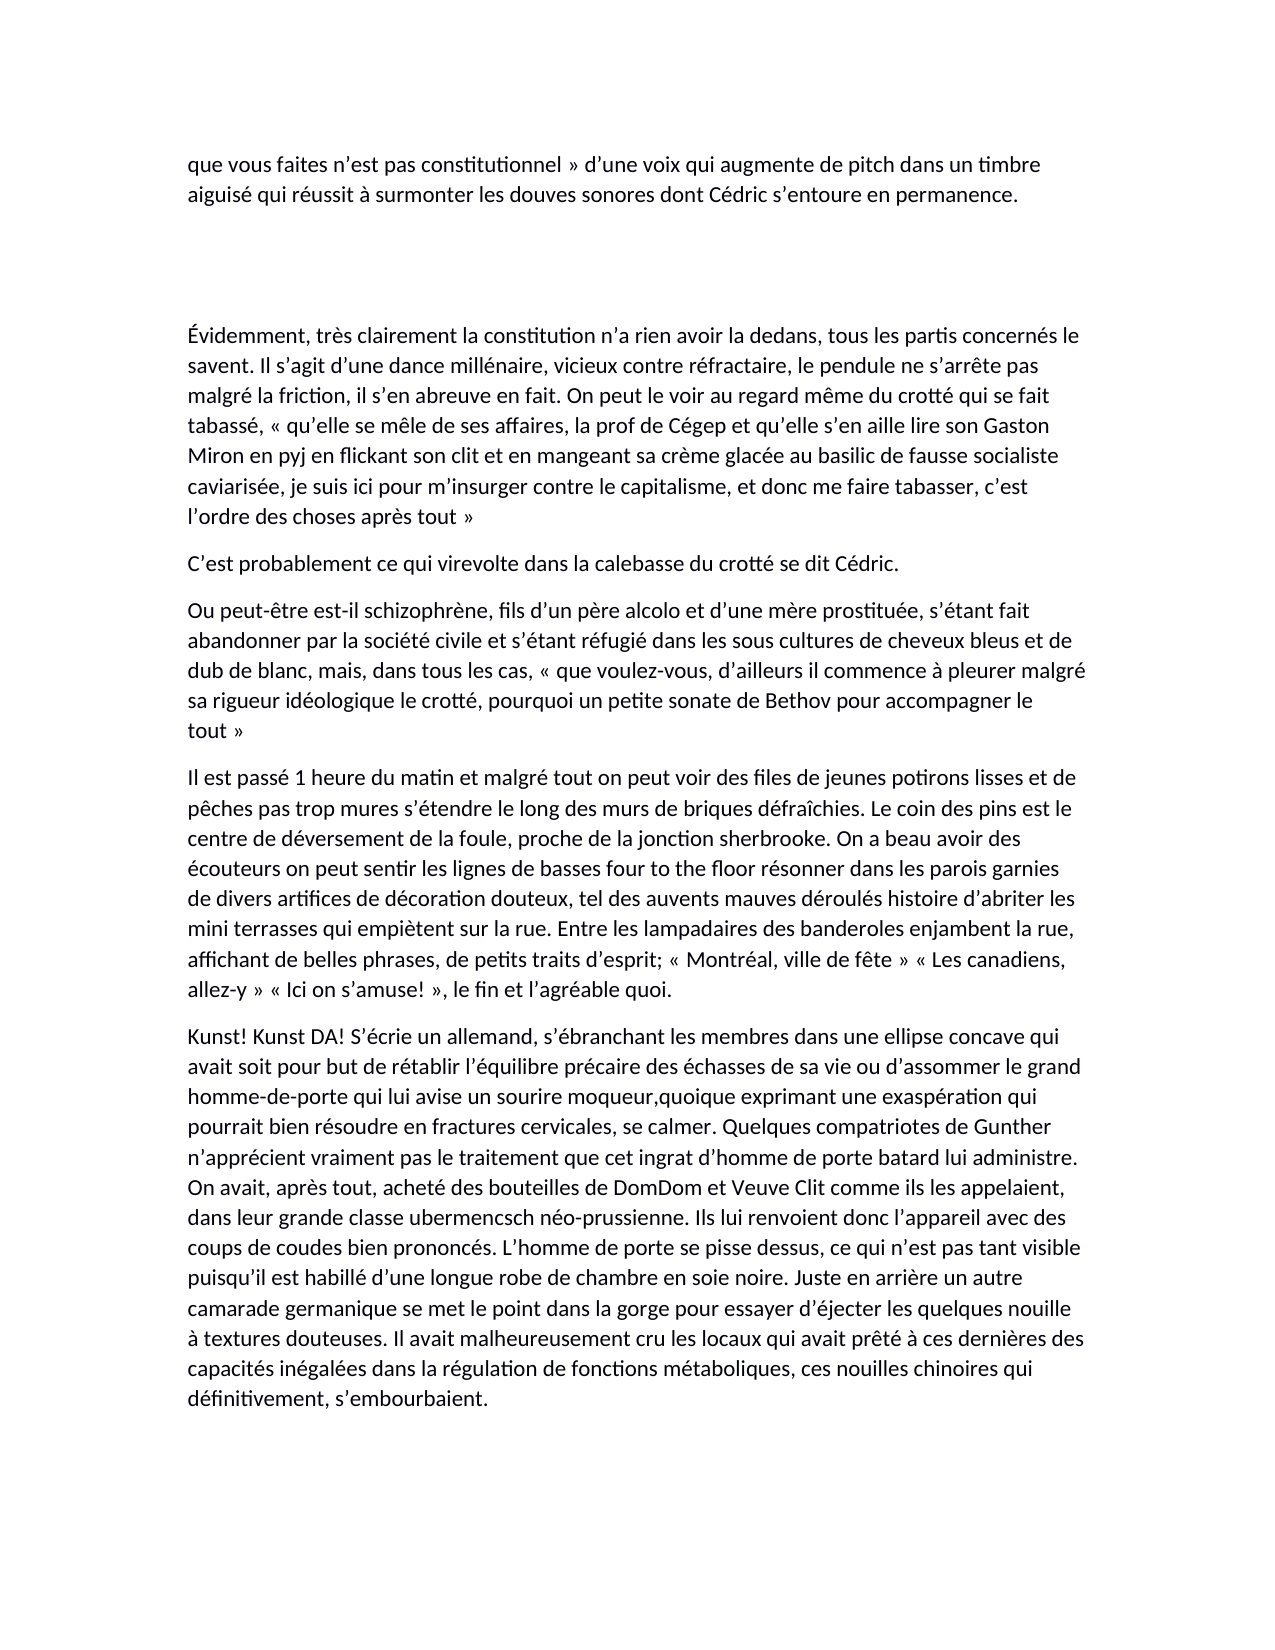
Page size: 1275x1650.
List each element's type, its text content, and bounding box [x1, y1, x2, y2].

text Évidemment, très clairement la constitution n’a rien avoir la dedans, tous les partis concernés le savent. Il s’agit d’une dance millénaire, vicieux contre réfractaire, le pendule ne s’arrête pas malgré la friction, il s’en abreuve en fait. On peut le voir au regard même du crotté qui se fait tabassé, « qu’elle se mêle de ses affaires, la prof de Cégep et qu’elle s’en aille lire son Gaston Miron en pyj en flickant son clit et en mangeant sa crème glacée au basilic de fausse socialiste caviarisée, je suis ici pour m’insurger contre le capitalisme, et donc me faire tabasser, c’est l’ordre des choses après tout » [187, 321, 1087, 530]
text Ou peut-être est-il schizophrène, fils d’un père alcolo et d’une mère prostituée, s’étant fait abandonner par la société civile et s’étant réfugié dans les sous cultures de cheveux bleus et de dub de blanc, mais, dans tous les cas, « que voulez-vous, d’ailleurs il commence à pleurer malgré sa rigueur idéologique le crotté, pourquoi un petite sonate de Bethov pour accompagner le tout » [187, 596, 1087, 745]
text Kunst! Kunst DA! S’écrie un allemand, s’ébranchant les membres dans une ellipse concave qui avait soit pour but de rétablir l’équilibre précaire des échasses de sa vie ou d’assommer le grand homme-de-porte qui lui avise un sourire moqueur,quoique exprimant une exaspération qui pourrait bien résoudre en fractures cervicales, se calmer. Quelques compatriotes de Gunther n’apprécient vraiment pas le traitement que cet ingrat d’homme de porte batard lui administre. On avait, après tout, acheté des bouteilles de DomDom et Veuve Clit comme ils les appelaient, dans leur grande classe ubermencsch néo-prussienne. Ils lui renvoient donc l’appareil avec des coups de coudes bien prononcés. L’homme de porte se pisse dessus, ce qui n’est pas tant visible puisqu’il est habillé d’une longue robe de chambre en soie noire. Juste en arrière un autre camarade germanique se met le point dans la gorge pour essayer d’éjecter les quelques nouille à textures douteuses. Il avait malheureusement cru les locaux qui avait prêté à ces dernières des capacités inégalées dans la régulation de fonctions métaboliques, ces nouilles chinoires qui définitivement, s’embourbaient. [187, 1022, 1087, 1412]
text Il est passé 1 heure du matin et malgré tout on peut voir des files de jeunes potirons lisses et de pêches pas trop mures s’étendre le long des murs de briques défraîchies. Le coin des pins est le centre de déversement de la foule, proche de la jonction sherbrooke. On a beau avoir des écouteurs on peut sentir les lignes de basses four to the floor résonner dans les parois garnies de divers artifices de décoration douteux, tel des auvents mauves déroulés histoire d’abriter les mini terrasses qui empiètent sur la rue. Entre les lampadaires des banderoles enjambent la rue, affichant de belles phrases, de petits traits d’esprit; « Montréal, ville de fête » « Les canadiens, allez-y » « Ici on s’amuse! », le fin et l’agréable quoi. [187, 763, 1087, 1003]
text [187, 150, 1087, 208]
text C’est probablement ce qui virevolte dans la calebasse du crotté se dit Cédric. [187, 549, 1087, 577]
